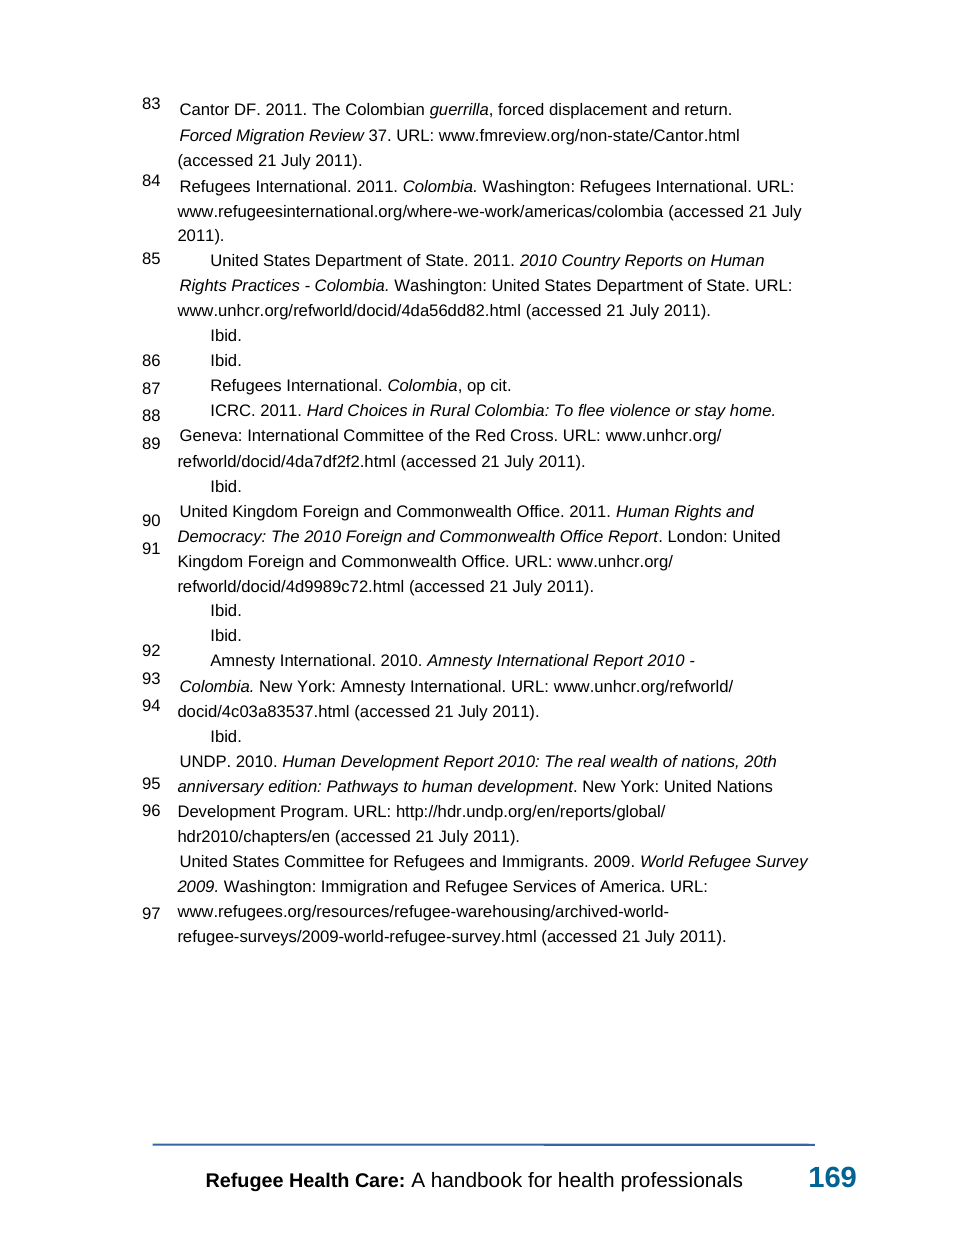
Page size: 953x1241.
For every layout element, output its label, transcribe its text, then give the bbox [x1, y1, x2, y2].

text Ibid. [144, 477, 816, 496]
text 91 [142, 538, 177, 558]
text Forced Migration Review 37. URL: www.fmreview.org/non-state/Cantor.html (accessed 21 July 2011). [177, 126, 816, 170]
text Ibid. [144, 601, 816, 620]
text 94 [142, 696, 177, 715]
text 89 [142, 433, 177, 453]
text Cantor DF. 2011. The Colombian guerrilla, forced displacement and return. [177, 100, 816, 119]
text 88 [142, 406, 177, 425]
text 83 [142, 93, 177, 113]
text 92 [142, 641, 177, 660]
text 86 [142, 351, 177, 370]
text 95 [142, 773, 177, 793]
text Amnesty International. 2010. Amnesty International Report 2010 - [144, 651, 816, 670]
text 97 [142, 903, 177, 923]
text 85 [142, 248, 177, 268]
text Colombia. New York: Amnesty International. URL: www.unhcr.org/refworld/ docid/4c03a83537.html (accessed 21 July 2011). [177, 676, 816, 721]
text United States Committee for Refugees and Immigrants. 2009. World Refugee Survey 2009. Washington: Immigration and Refugee Services of America. URL: www.refugees.org/resources/refugee-warehousing/archived-world- refugee-surveys/2009-world-refugee-survey.html (accessed 21 July 2011). [177, 852, 816, 946]
text 93 [142, 668, 177, 688]
text 96 [142, 801, 177, 820]
text United Kingdom Foreign and Commonwealth Office. 2011. Human Rights and Democracy: The 2010 Foreign and Commonwealth Office Report. London: United Kingdom Foreign and Commonwealth Office. URL: www.unhcr.org/ refworld/docid/4d9989c72.html (accessed 21 July 2011). [177, 502, 816, 596]
text Ibid. [144, 326, 816, 345]
text 84 [142, 171, 177, 190]
text UNDP. 2010. Human Development Report 2010: The real wealth of nations, 20th anniversary edition: Pathways to human development. New York: United Nations Development Program. URL: http://hdr.undp.org/en/reports/global/ hdr2010/chapters/en (accessed 21 July 2011). [177, 752, 816, 846]
text Geneva: International Committee of the Red Cross. URL: www.unhcr.org/ refworld/docid/4da7df2f2.html (accessed 21 July 2011). [177, 426, 816, 471]
text Rights Practices - Colombia. Washington: United States Department of State. URL: www.unhcr.org/refworld/docid/4da56dd82.html (accessed 21 July 2011). [177, 276, 816, 320]
text 87 [142, 378, 177, 398]
text Refugees International. 2011. Colombia. Washington: Refugees International. URL: www.refugeesinternational.org/where-we-work/americas/colombia (accessed 21 July 2011). [177, 176, 816, 245]
text 90 [142, 511, 177, 530]
text ICRC. 2011. Hard Choices in Rural Colombia: To flee violence or stay home. [144, 401, 816, 420]
text Ibid. [177, 351, 816, 370]
text United States Department of State. 2011. 2010 Country Reports on Human [144, 251, 816, 270]
text Refugees International. Colombia, op cit. [144, 376, 816, 395]
text Ibid. [144, 727, 816, 746]
text Ibid. [144, 626, 816, 645]
